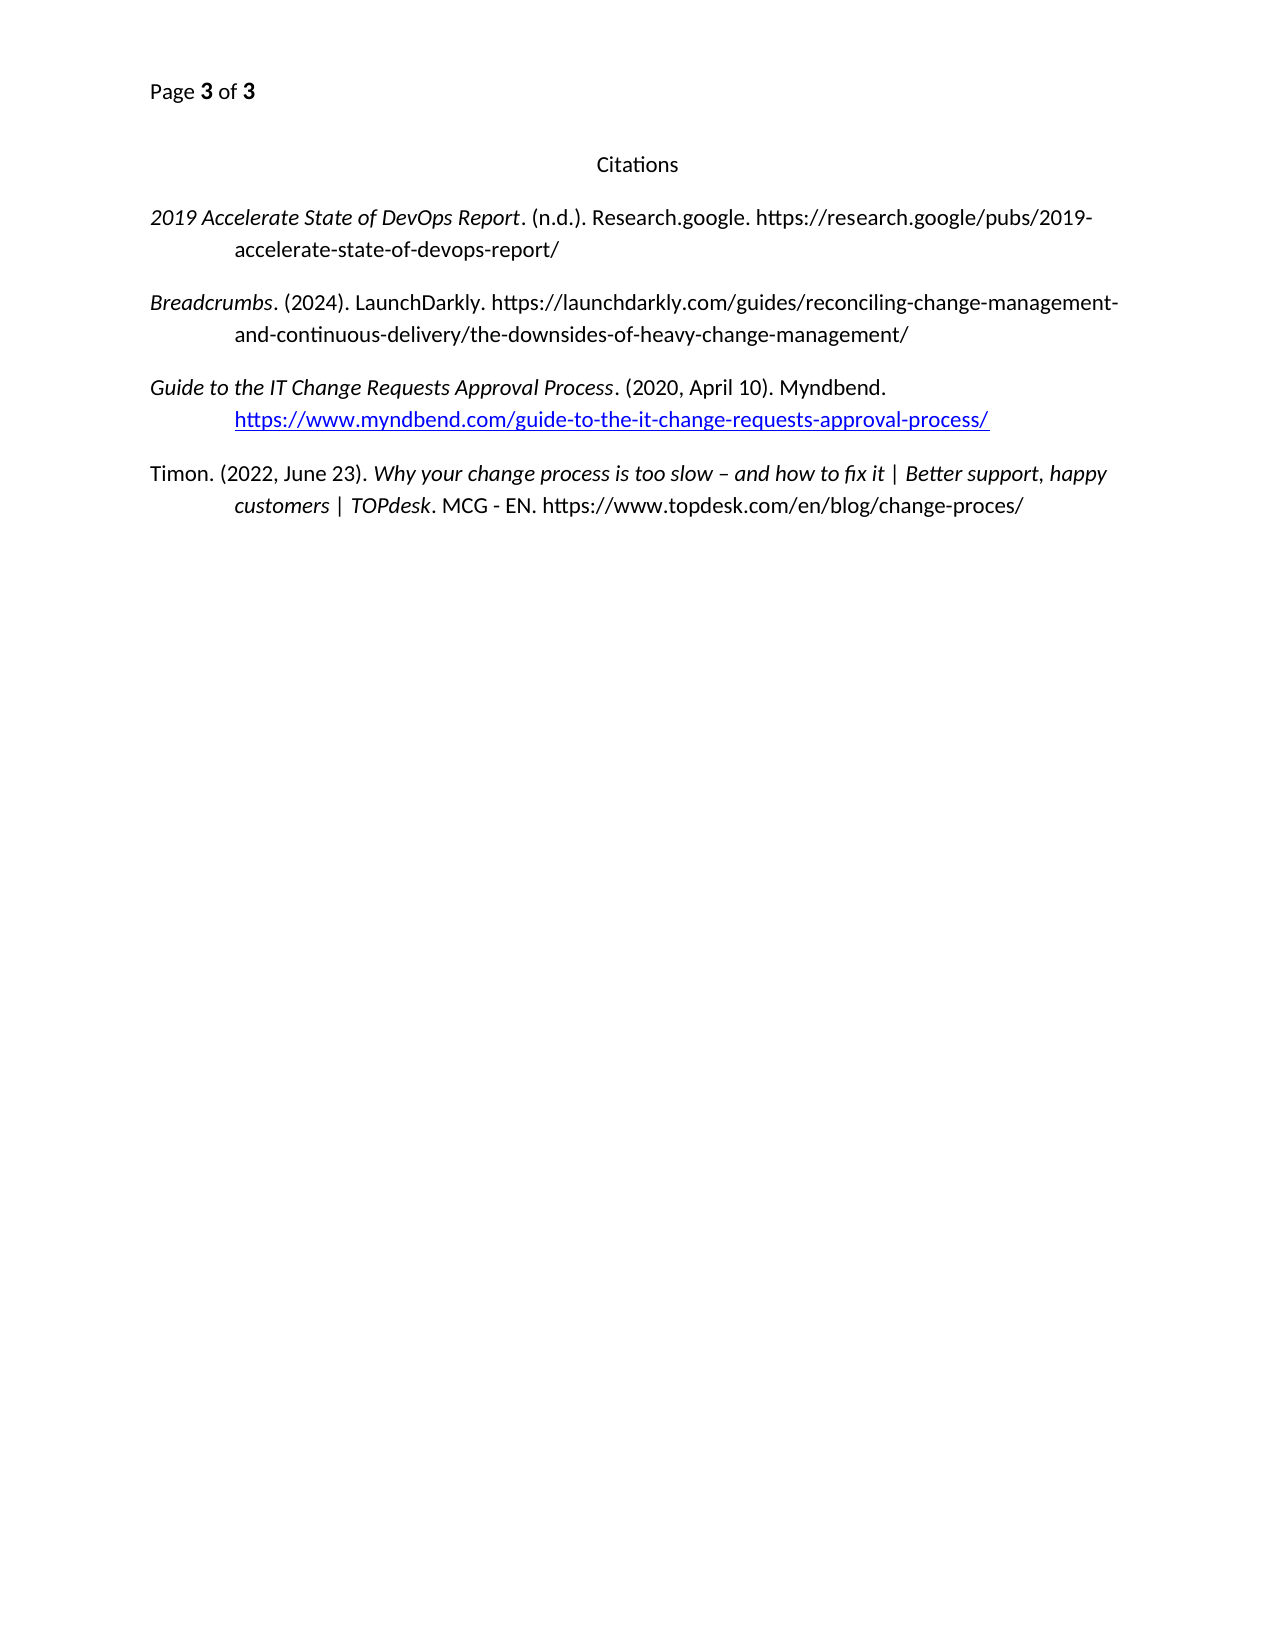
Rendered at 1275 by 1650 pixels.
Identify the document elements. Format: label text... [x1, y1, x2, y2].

text Timon. (2022, June 23). Why your change process is too slow – and how to fix it | Better support, happy customers | TOPdesk. MCG - EN. https://www.topdesk.com/en/blog/change-proces/ [150, 459, 1125, 519]
text Citations [150, 150, 1125, 178]
text 2019 Accelerate State of DevOps Report. (n.d.). Research.google. https://research.google/pubs/2019-accelerate-state-of-devops-report/ [150, 203, 1125, 263]
text Breadcrumbs. (2024). LaunchDarkly. https://launchdarkly.com/guides/reconciling-change-management-and-continuous-delivery/the-downsides-of-heavy-change-management/ [150, 288, 1125, 348]
text Guide to the IT Change Requests Approval Process. (2020, April 10). Myndbend. https://www.myndbend.com/guide-to-the-it-change-requests-approval-process/ [150, 373, 1125, 434]
